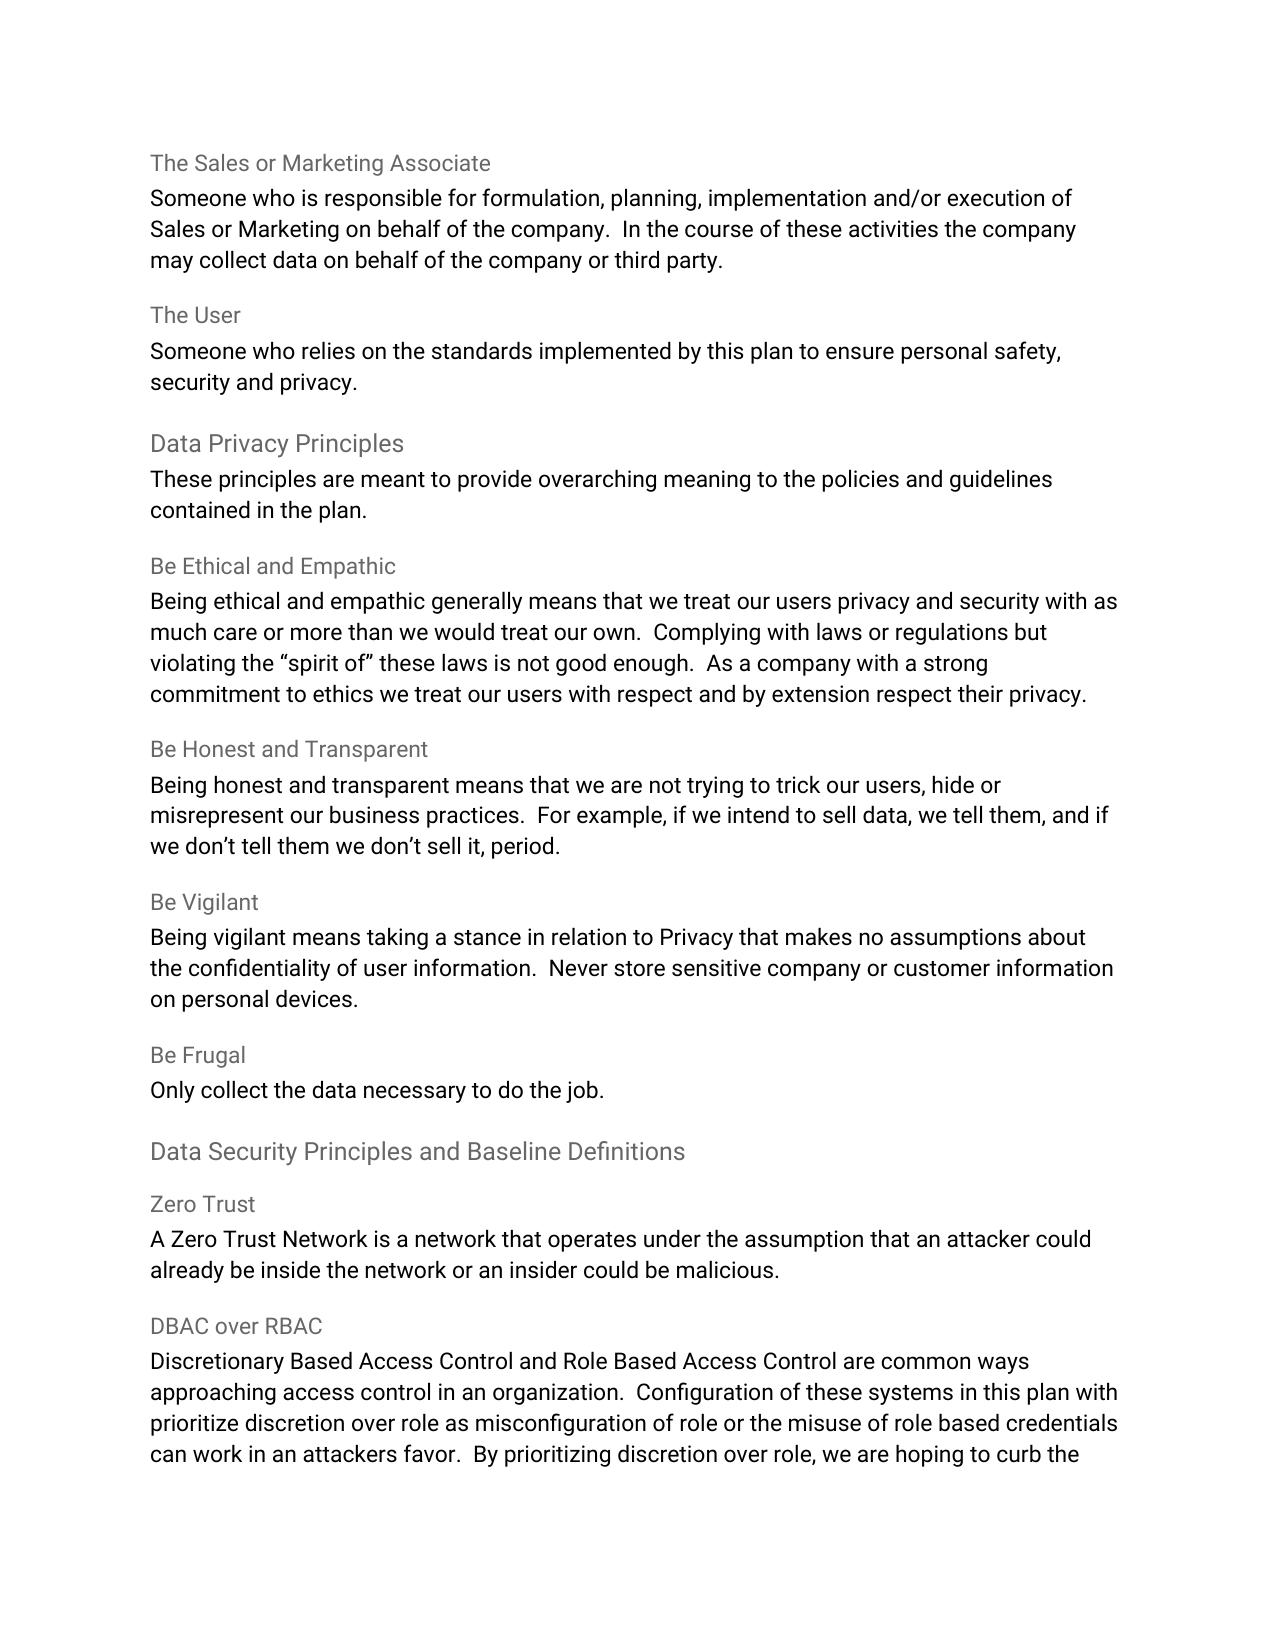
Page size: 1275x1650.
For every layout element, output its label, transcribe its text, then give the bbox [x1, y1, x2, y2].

subtitle Zero Trust [150, 1191, 1125, 1218]
text Someone who relies on the standards implemented by this plan to ensure personal safety, security and privacy. [150, 338, 1125, 396]
text Being ethical and empathic generally means that we treat our users privacy and security with as much care or more than we would treat our own. Complying with laws or regulations but violating the “spirit of” these laws is not good enough. As a company with a strong commitment to ethics we treat our users with respect and by extension respect their privacy. [150, 588, 1125, 708]
text A Zero Trust Network is a network that operates under the assumption that an attacker could already be inside the network or an insider could be malicious. [150, 1227, 1125, 1284]
subtitle Be Ethical and Empathic [150, 553, 1125, 580]
subtitle Be Frugal [150, 1042, 1125, 1069]
text Someone who is responsible for formulation, planning, implementation and/or execution of Sales or Marketing on behalf of the company. In the course of these activities the company may collect data on behalf of the company or third party. [150, 185, 1125, 274]
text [150, 1348, 1125, 1468]
text Being vigilant means taking a stance in relation to Privacy that makes no assumptions about the confidentiality of user information. Never store sensitive company or customer information on personal devices. [150, 924, 1125, 1013]
subtitle Be Honest and Transparent [150, 737, 1125, 763]
subtitle Data Security Principles and Baseline Definitions [150, 1137, 1125, 1166]
text These principles are meant to provide overarching meaning to the policies and guidelines contained in the plan. [150, 466, 1125, 524]
subtitle Be Vigilant [150, 889, 1125, 916]
subtitle DBAC over RBAC [150, 1313, 1125, 1340]
subtitle The User [150, 303, 1125, 329]
text Only collect the data necessary to do the job. [150, 1077, 1125, 1104]
subtitle Data Privacy Principles [150, 429, 1125, 458]
subtitle The Sales or Marketing Associate [150, 150, 1125, 177]
text Being honest and transparent means that we are not trying to trick our users, hide or misrepresent our business practices. For example, if we intend to sell data, we tell them, and if we don’t tell them we don’t sell it, period. [150, 772, 1125, 860]
